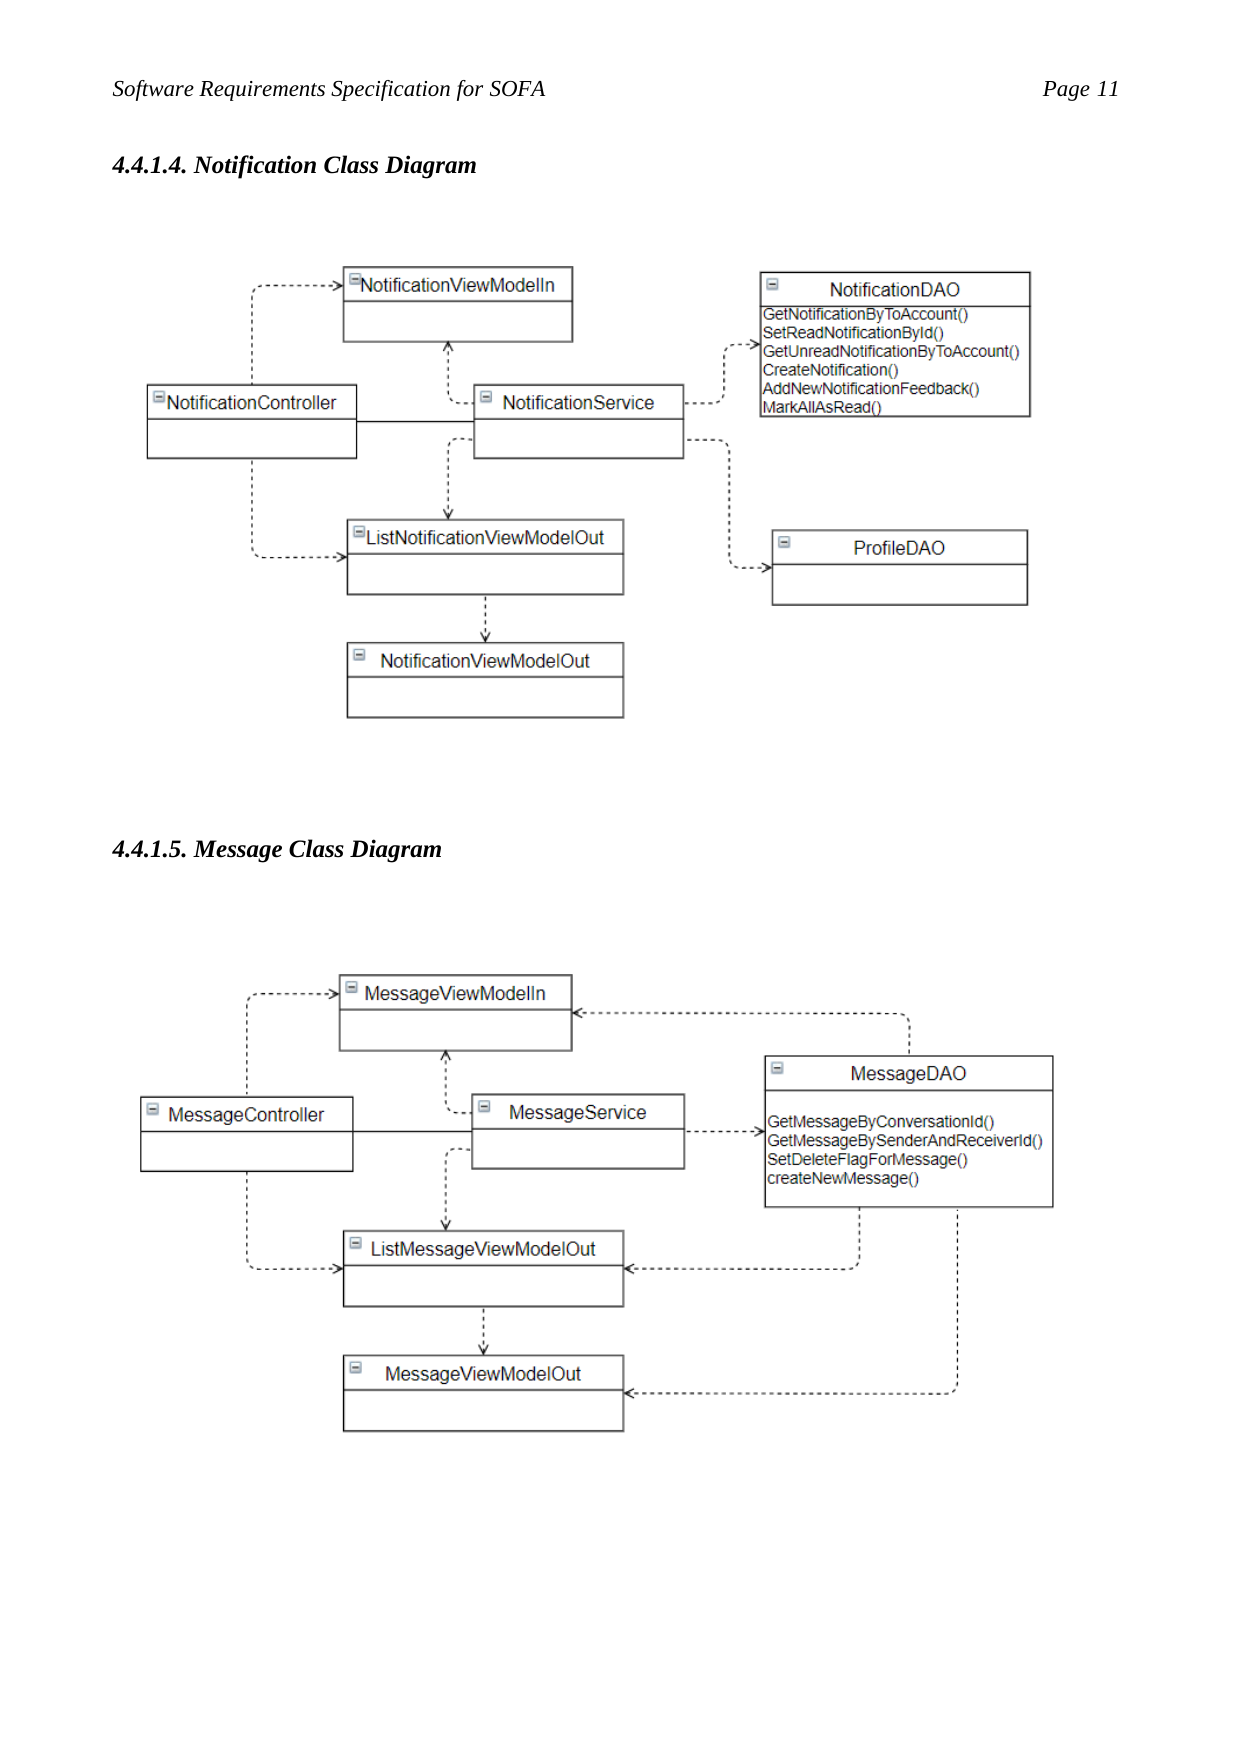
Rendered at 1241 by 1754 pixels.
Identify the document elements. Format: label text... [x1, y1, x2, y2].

text 4.4.1.4. Notification Class Diagram [112, 150, 1128, 179]
text 4.4.1.5. Message Class Diagram [112, 834, 1128, 863]
picture [112, 216, 1128, 798]
picture [112, 933, 1128, 1489]
